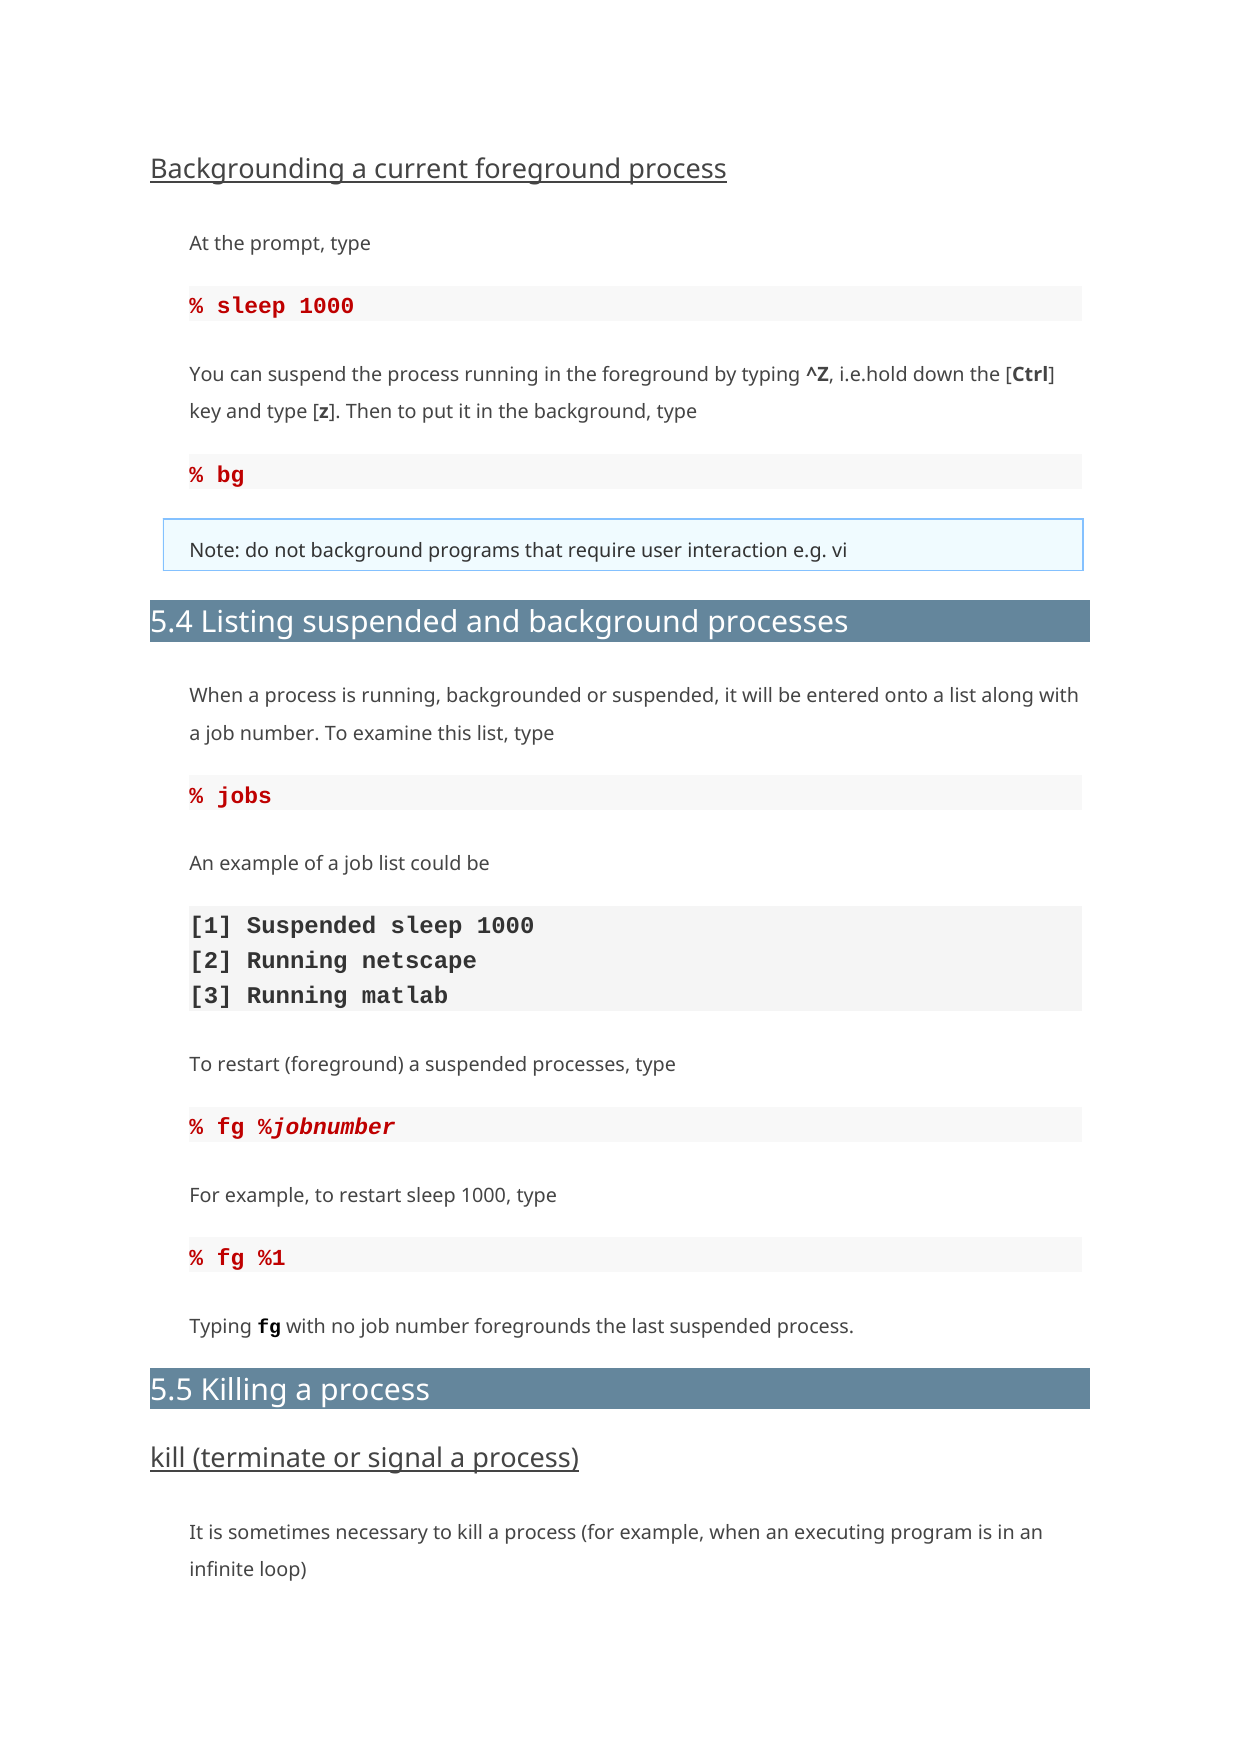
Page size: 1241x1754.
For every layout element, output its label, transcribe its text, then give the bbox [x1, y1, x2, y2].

text For example, to restart sleep 1000, type [189, 1171, 1082, 1208]
text It is sometimes necessary to kill a process (for example, when an executing program is in an infinite loop) [189, 1507, 1082, 1582]
text % jobs [189, 775, 1082, 810]
subtitle Backgrounding a current foreground process [150, 150, 1090, 187]
text To restart (foreground) a suspended processes, type [189, 1040, 1082, 1077]
subtitle 5.5 Killing a process [150, 1368, 1090, 1409]
text At the prompt, type [189, 219, 1082, 256]
text You can suspend the process running in the foreground by typing ^Z, i.e.hold down the [Ctrl] key and type [z]. Then to put it in the background, type [189, 350, 1082, 425]
text An example of a job list could be [189, 839, 1082, 877]
text Note: do not background programs that require user interaction e.g. vi [164, 520, 1082, 570]
text Typing fg with no job number foregrounds the last suspended process. [189, 1302, 1082, 1339]
text When a process is running, backgrounded or suspended, it will be entered onto a list along with a job number. To examine this list, type [189, 671, 1082, 746]
text [1] Suspended sleep 1000 [2] Running netscape [3] Running matlab [189, 906, 1082, 1011]
text % bg [189, 454, 1082, 489]
text % fg %1 [189, 1237, 1082, 1272]
text % sleep 1000 [189, 286, 1082, 321]
subtitle kill (terminate or signal a process) [150, 1438, 1090, 1475]
subtitle 5.4 Listing suspended and background processes [150, 600, 1090, 642]
text % fg %jobnumber [189, 1107, 1082, 1142]
